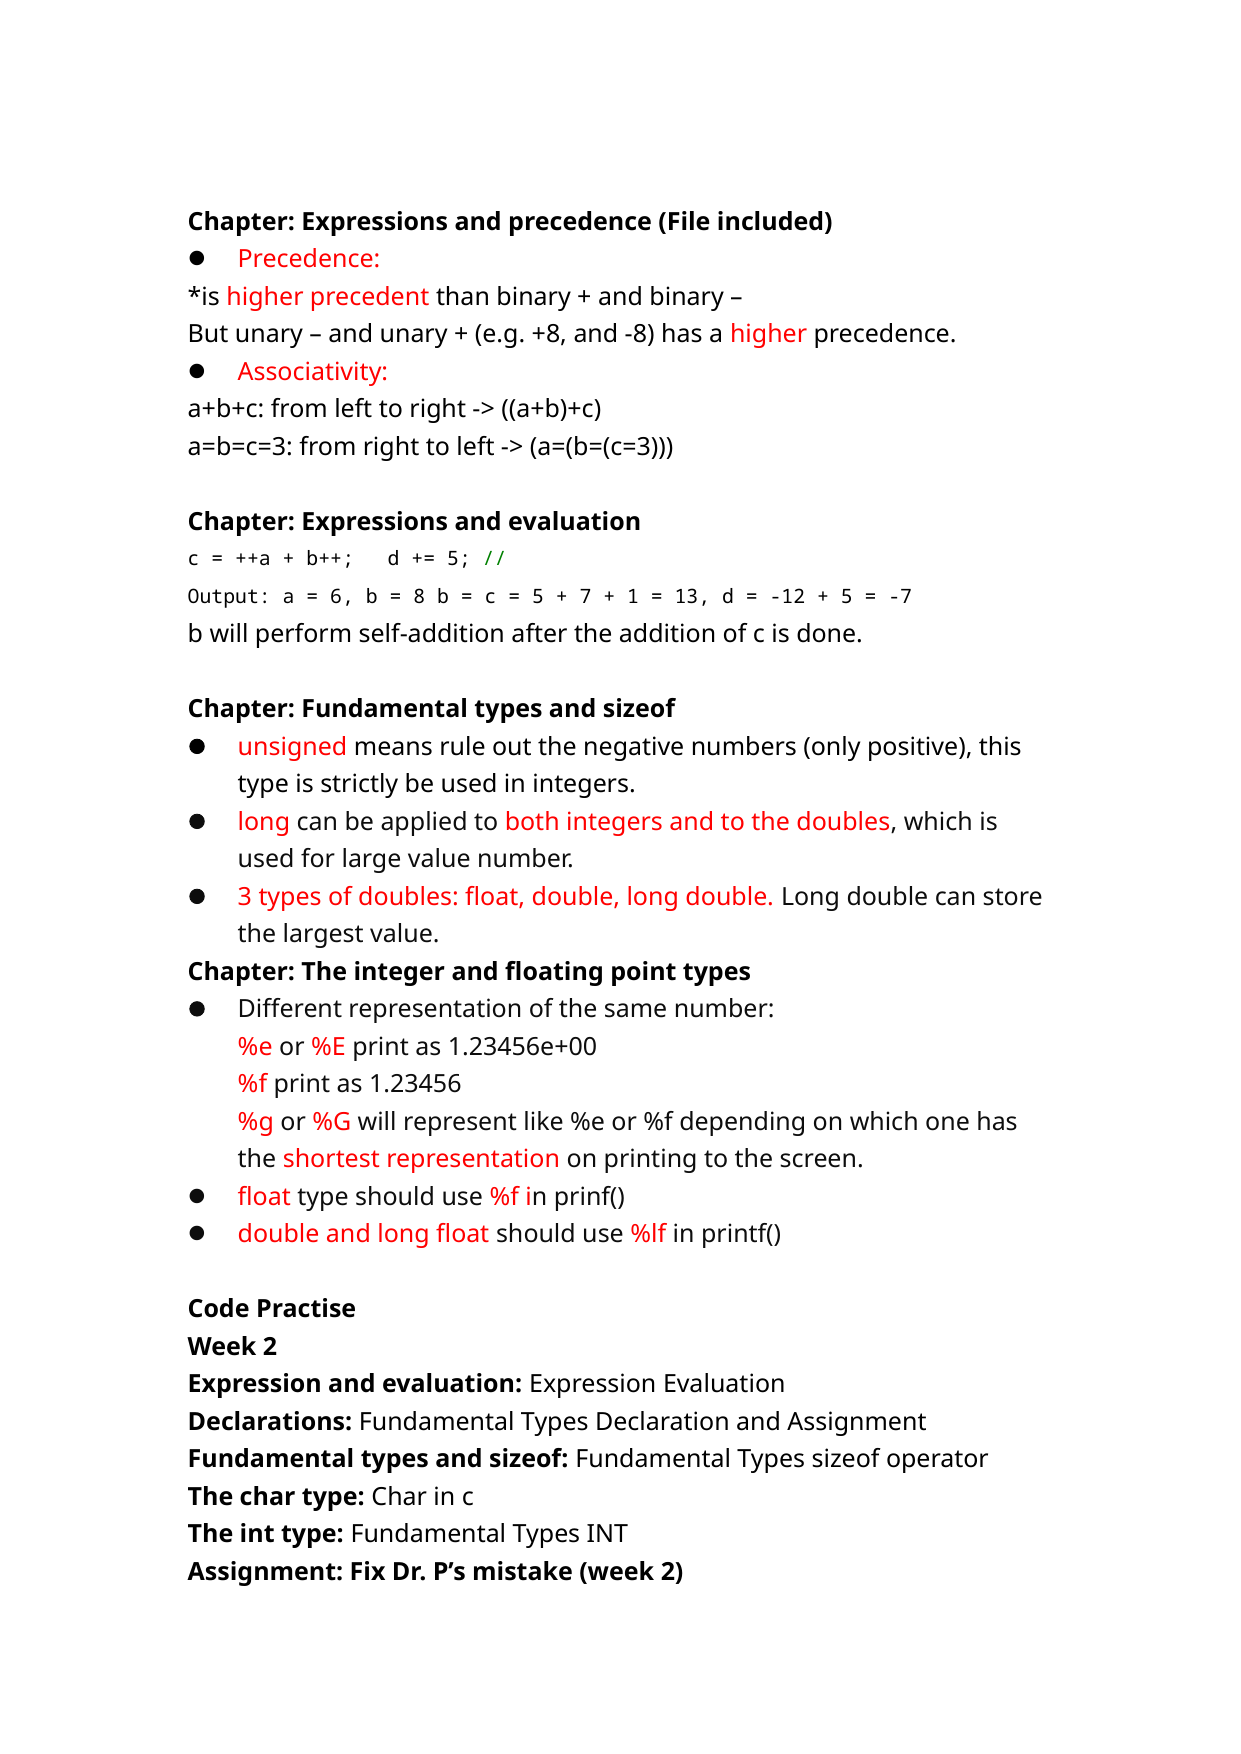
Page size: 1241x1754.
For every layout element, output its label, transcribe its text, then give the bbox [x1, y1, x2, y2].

list float type should use %f in prinf() [187, 1177, 1053, 1214]
list double and long float should use %lf in printf() [187, 1214, 1053, 1252]
list %f print as 1.23456 [237, 1064, 1053, 1102]
text Chapter: The integer and floating point types [187, 952, 1053, 989]
list long can be applied to both integers and to the doubles, which is used for large value number. [187, 802, 1053, 877]
text b will perform self-addition after the addition of c is done. [187, 614, 1053, 652]
text Fundamental types and sizeof: Fundamental Types sizeof operator [187, 1439, 1053, 1477]
list %g or %G will represent like %e or %f depending on which one has the shortest representation on printing to the screen. [237, 1102, 1053, 1177]
text Expression and evaluation: Expression Evaluation [187, 1364, 1053, 1402]
text Week 2 [187, 1327, 1053, 1364]
list unsigned means rule out the negative numbers (only positive), this type is strictly be used in integers. [187, 727, 1053, 802]
text Code Practise [187, 1289, 1053, 1327]
list Precedence: [187, 239, 1053, 277]
text a=b=c=3: from right to left -> (a=(b=(c=3))) [187, 427, 1053, 464]
text The char type: Char in c [187, 1477, 1053, 1514]
list Associativity: [187, 352, 1053, 389]
text Output: a = 6, b = 8 b = c = 5 + 7 + 1 = 13, d = -12 + 5 = -7 [187, 577, 1053, 614]
text c = ++a + b++; d += 5; // [187, 539, 1053, 577]
text Declarations: Fundamental Types Declaration and Assignment [187, 1402, 1053, 1439]
list Different representation of the same number: [187, 989, 1053, 1027]
text Chapter: Fundamental types and sizeof [187, 689, 1053, 727]
text Assignment: Fix Dr. P’s mistake (week 2) [187, 1552, 1053, 1589]
text Chapter: Expressions and precedence (File included) [187, 202, 1053, 239]
text But unary – and unary + (e.g. +8, and -8) has a higher precedence. [187, 314, 1053, 352]
text The int type: Fundamental Types INT [187, 1514, 1053, 1552]
text Chapter: Expressions and evaluation [187, 502, 1053, 539]
text *is higher precedent than binary + and binary – [187, 277, 1053, 314]
text a+b+c: from left to right -> ((a+b)+c) [187, 389, 1053, 427]
list %e or %E print as 1.23456e+00 [237, 1027, 1053, 1064]
list 3 types of doubles: float, double, long double. Long double can store the largest value. [187, 877, 1053, 952]
